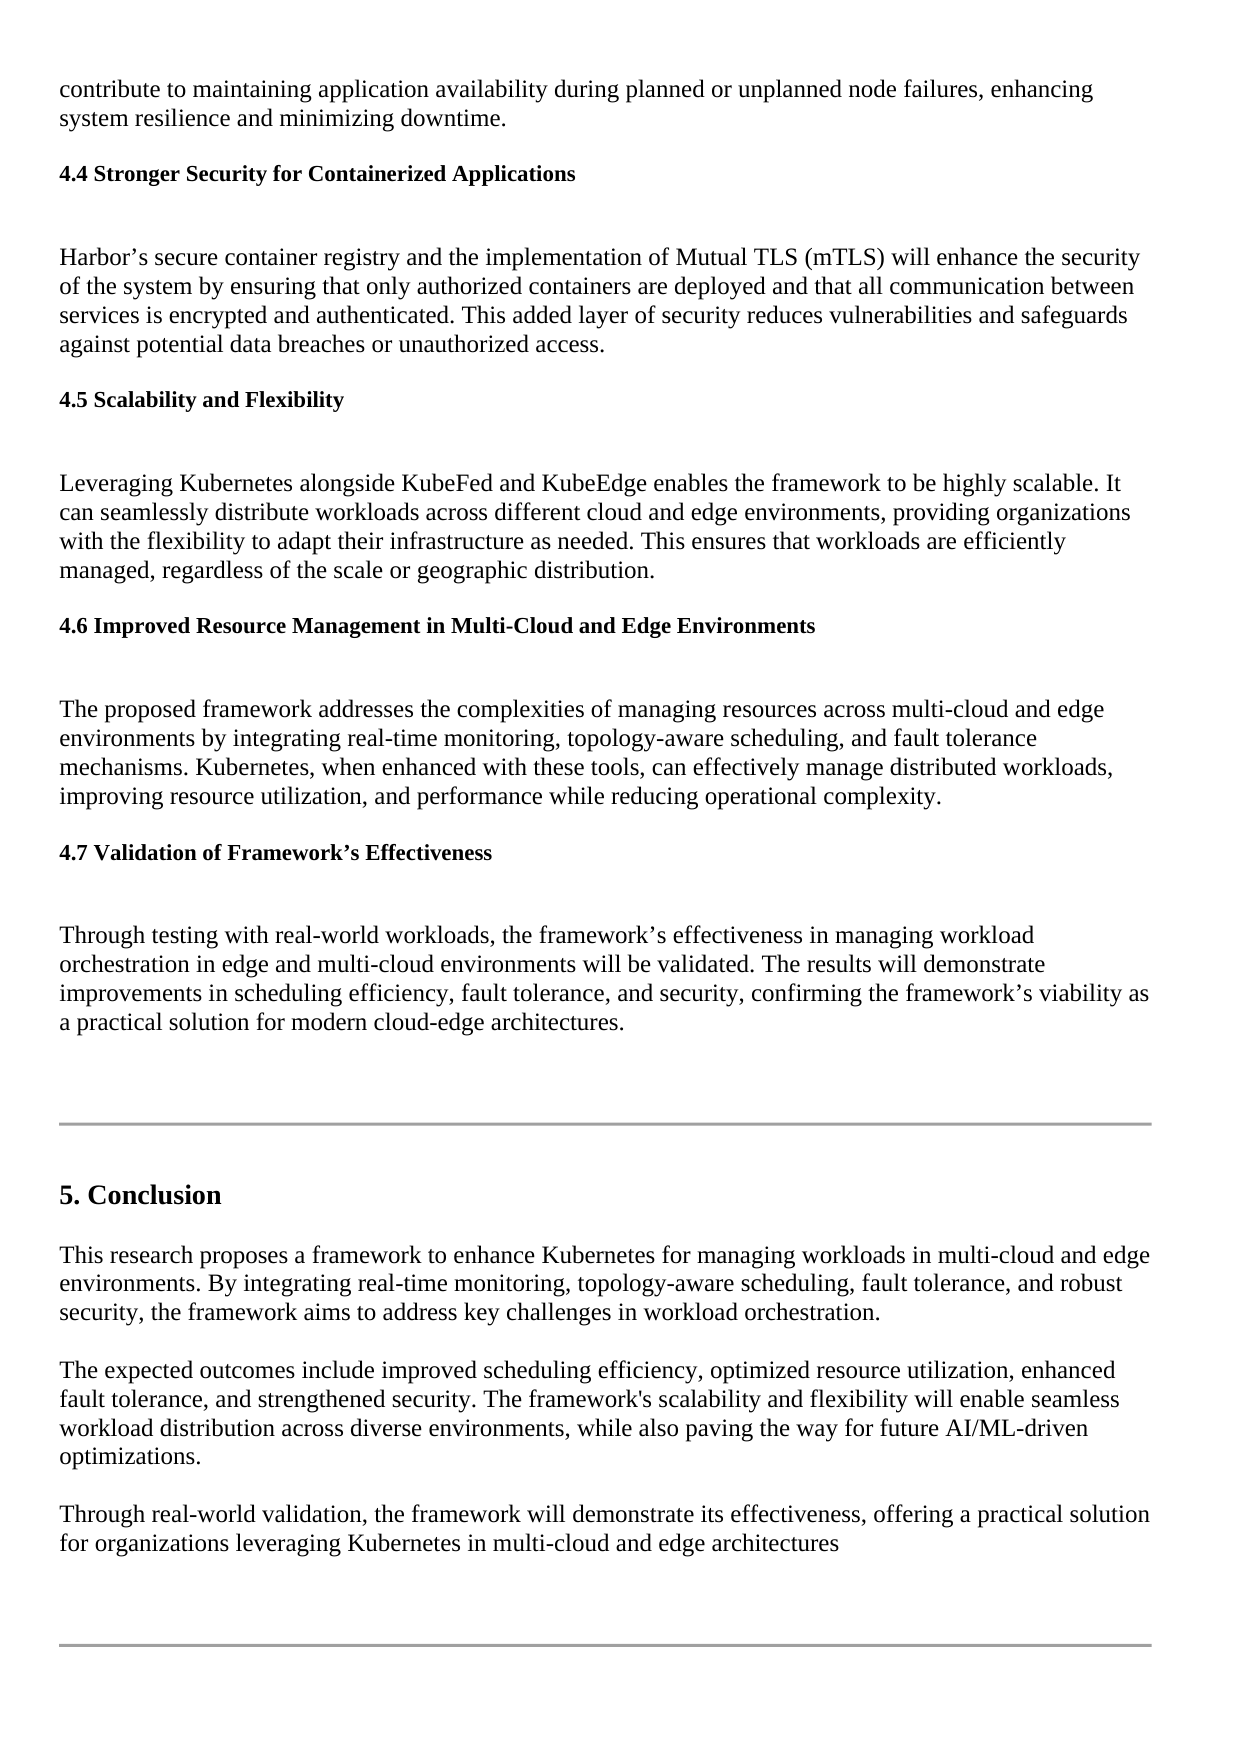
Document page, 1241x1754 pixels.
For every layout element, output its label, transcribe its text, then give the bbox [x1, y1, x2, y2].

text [59, 74, 1152, 131]
text Harbor’s secure container registry and the implementation of Mutual TLS (mTLS) will enhance the security of the system by ensuring that only authorized containers are deployed and that all communication between services is encrypted and authenticated. This added layer of security reduces vulnerabilities and safeguards against potential data breaches or unauthorized access. [59, 242, 1152, 357]
text 4.4 Stronger Security for Containerized Applications [59, 161, 1152, 187]
text Leveraging Kubernetes alongside KubeFed and KubeEdge enables the framework to be highly scalable. It can seamlessly distribute workloads across different cloud and edge environments, providing organizations with the flexibility to adapt their infrastructure as needed. This ensures that workloads are efficiently managed, regardless of the scale or geographic distribution. [59, 468, 1152, 583]
text 5. Conclusion [59, 1178, 1152, 1211]
text Through testing with real-world workloads, the framework’s effectiveness in managing workload orchestration in edge and multi-cloud environments will be validated. The results will demonstrate improvements in scheduling efficiency, fault tolerance, and security, confirming the framework’s viability as a practical solution for modern cloud-edge architectures. [59, 921, 1152, 1036]
text 4.6 Improved Resource Management in Multi-Cloud and Edge Environments [59, 613, 1152, 639]
text The proposed framework addresses the complexities of managing resources across multi-cloud and edge environments by integrating real-time monitoring, topology-aware scheduling, and fault tolerance mechanisms. Kubernetes, when enhanced with these tools, can effectively manage distributed workloads, improving resource utilization, and performance while reducing operational complexity. [59, 694, 1152, 809]
text 4.5 Scalability and Flexibility [59, 387, 1152, 413]
text This research proposes a framework to enhance Kubernetes for managing workloads in multi-cloud and edge environments. By integrating real-time monitoring, topology-aware scheduling, fault tolerance, and robust security, the framework aims to address key challenges in workload orchestration. [59, 1240, 1152, 1326]
text 4.7 Validation of Framework’s Effectiveness [59, 839, 1152, 865]
text Through real-world validation, the framework will demonstrate its effectiveness, offering a practical solution for organizations leveraging Kubernetes in multi-cloud and edge architectures [59, 1499, 1152, 1557]
text The expected outcomes include improved scheduling efficiency, optimized resource utilization, enhanced fault tolerance, and strengthened security. The framework's scalability and flexibility will enable seamless workload distribution across diverse environments, while also paving the way for future AI/ML-driven optimizations. [59, 1355, 1152, 1470]
